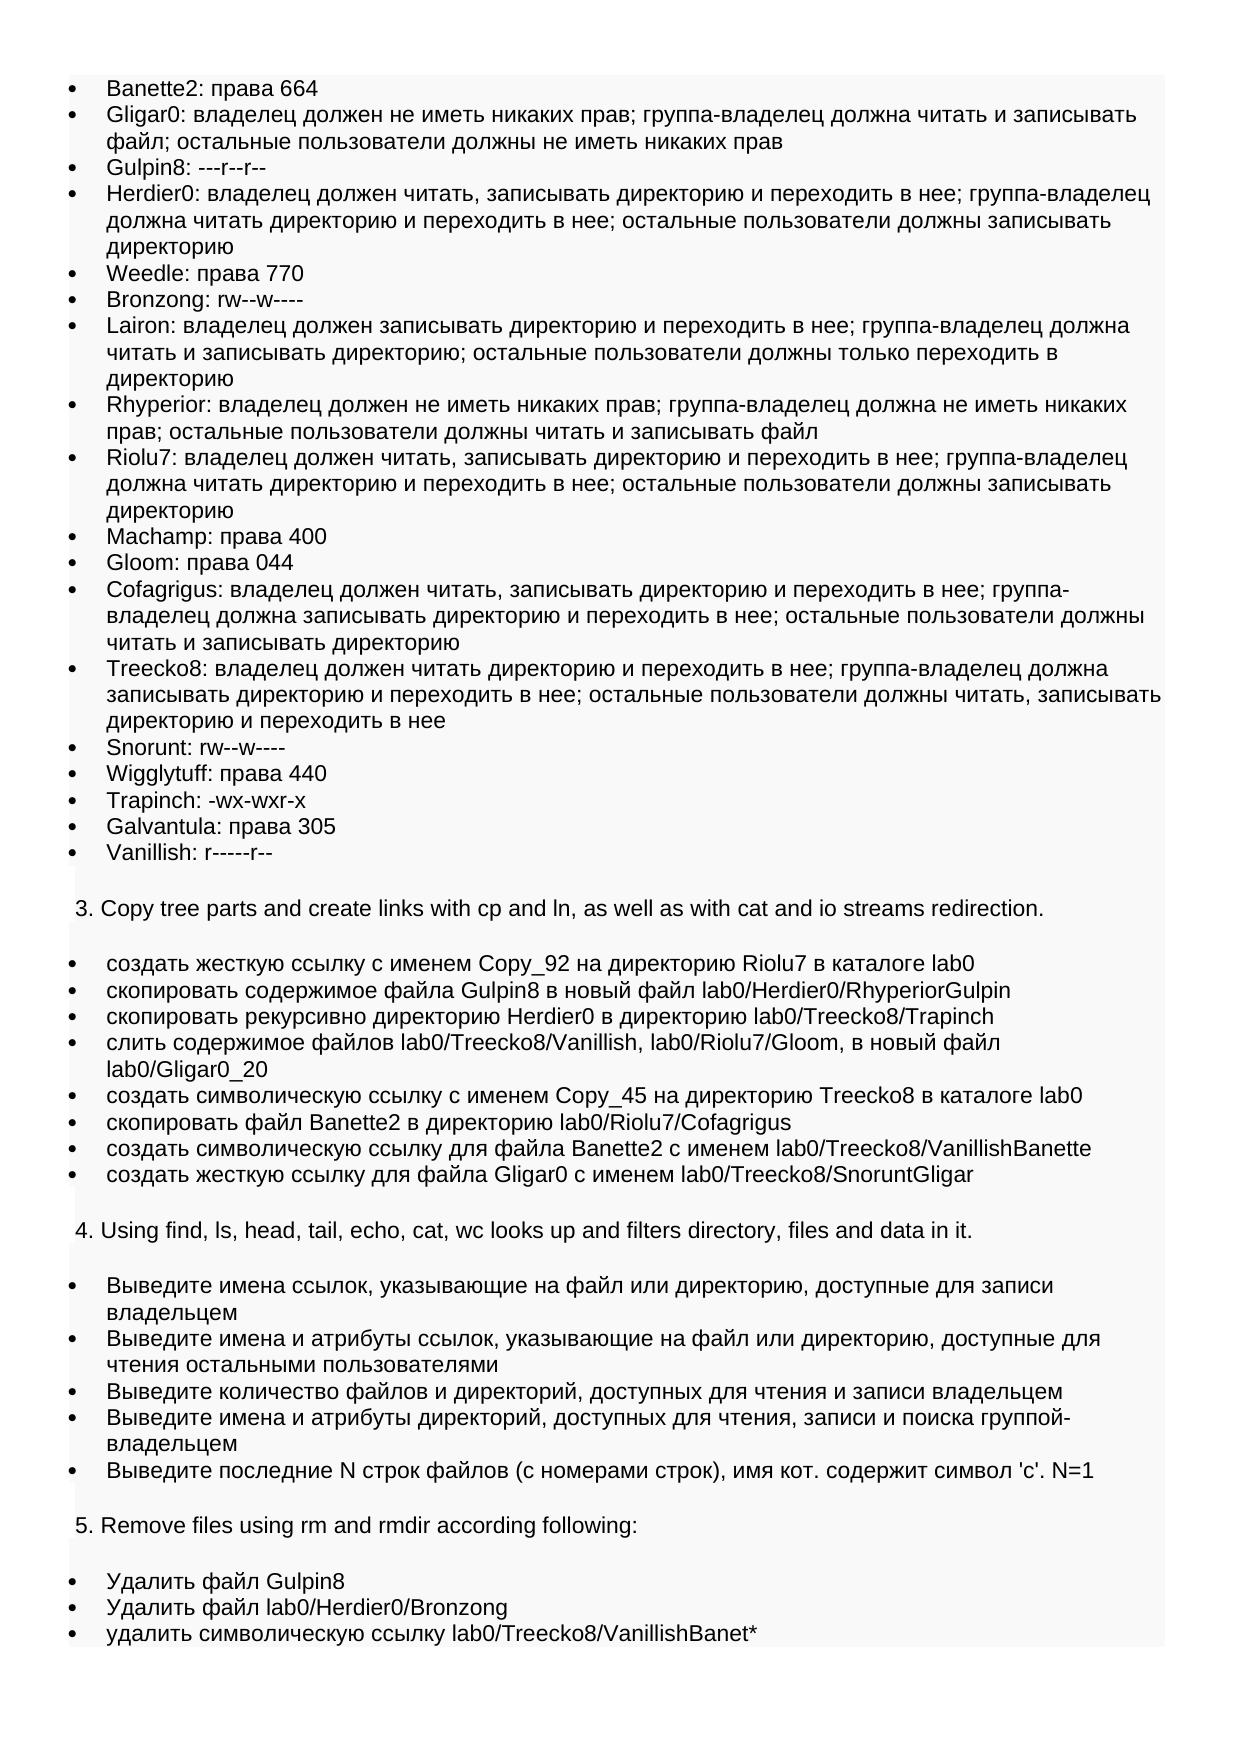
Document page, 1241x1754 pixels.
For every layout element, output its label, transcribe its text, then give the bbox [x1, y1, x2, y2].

list скопировать рекурсивно директорию Herdier0 в директорию lab0/Treecko8/Trapinch [69, 1003, 1165, 1029]
list cоздать жесткую ссылку для файла Gligar0 с именем lab0/Treecko8/SnoruntGligar [69, 1161, 1165, 1187]
list Rhyperior: владелец должен не иметь никаких прав; группа-владелец должна не иметь никаких прав; остальные пользователи должны читать и записывать файл [69, 391, 1165, 444]
list создать жесткую ссылку c именем Copy_92 на директорию Riolu7 в каталоге lab0 [69, 950, 1165, 977]
list Vanillish: r-----r-- [69, 839, 1165, 866]
list cоздать символическую ссылку для файла Banette2 с именем lab0/Treecko8/VanillishBanette [69, 1135, 1165, 1161]
list Lairon: владелец должен записывать директорию и переходить в нее; группа-владелец должна читать и записывать директорию; остальные пользователи должны только переходить в директорию [69, 312, 1165, 391]
list Cofagrigus: владелец должен читать, записывать директорию и переходить в нее; группа-владелец должна записывать директорию и переходить в нее; остальные пользователи должны читать и записывать директорию [69, 576, 1165, 655]
list Выведите количество файлов и директорий, доступных для чтения и записи владельцем [69, 1378, 1165, 1404]
list создать символическую ссылку c именем Copy_45 на директорию Treecko8 в каталоге lab0 [69, 1082, 1165, 1108]
list Treecko8: владелец должен читать директорию и переходить в нее; группа-владелец должна записывать директорию и переходить в нее; остальные пользователи должны читать, записывать директорию и переходить в нее [69, 655, 1165, 734]
text 3. Copy tree parts and create links with cp and ln, as well as with cat and io streams redirection. [75, 895, 1165, 921]
list Удалить файл lab0/Herdier0/Bronzong [69, 1594, 1165, 1620]
list Выведите имена и атрибуты директорий, доступных для чтения, записи и поиска группой-владельцем [69, 1404, 1165, 1457]
list скопировать файл Banette2 в директорию lab0/Riolu7/Cofagrigus [69, 1108, 1165, 1135]
list удалить символическую ссылку lab0/Treecko8/VanillishBanet* [69, 1620, 1165, 1647]
text 4. Using find, ls, head, tail, echo, cat, wc looks up and filters directory, files and data in it. [75, 1217, 1165, 1243]
list Wigglytuff: права 440 [69, 760, 1165, 787]
list Herdier0: владелец должен читать, записывать директорию и переходить в нее; группа-владелец должна читать директорию и переходить в нее; остальные пользователи должны записывать директорию [69, 180, 1165, 259]
list Riolu7: владелец должен читать, записывать директорию и переходить в нее; группа-владелец должна читать директорию и переходить в нее; остальные пользователи должны записывать директорию [69, 444, 1165, 523]
list слить содержимое файлов lab0/Treecko8/Vanillish, lab0/Riolu7/Gloom, в новый файл lab0/Gligar0_20 [69, 1029, 1165, 1082]
list Galvantula: права 305 [69, 813, 1165, 839]
list Weedle: права 770 [69, 259, 1165, 286]
list Удалить файл Gulpin8 [69, 1568, 1165, 1594]
list Gulpin8: ---r--r-- [69, 154, 1165, 180]
list Banette2: права 664 [69, 75, 1165, 101]
list скопировать содержимое файла Gulpin8 в новый файл lab0/Herdier0/RhyperiorGulpin [69, 977, 1165, 1003]
list Snorunt: rw--w---- [69, 734, 1165, 760]
list Выведите имена ссылок, указывающие на файл или директорию, доступные для записи владельцем [69, 1272, 1165, 1325]
list Machamp: права 400 [69, 523, 1165, 549]
list Выведите последние N строк файлов (с номерами строк), имя кот. содержит символ 'c'. N=1 [69, 1457, 1165, 1483]
list Bronzong: rw--w---- [69, 286, 1165, 312]
list Gligar0: владелец должен не иметь никаких прав; группа-владелец должна читать и записывать файл; остальные пользователи должны не иметь никаких прав [69, 101, 1165, 154]
list Gloom: права 044 [69, 549, 1165, 576]
text 5. Remove files using rm and rmdir according following: [75, 1512, 1165, 1538]
list Trapinch: -wx-wxr-x [69, 787, 1165, 813]
list Выведите имена и атрибуты ссылок, указывающие на файл или директорию, доступные для чтения остальными пользователями [69, 1325, 1165, 1378]
